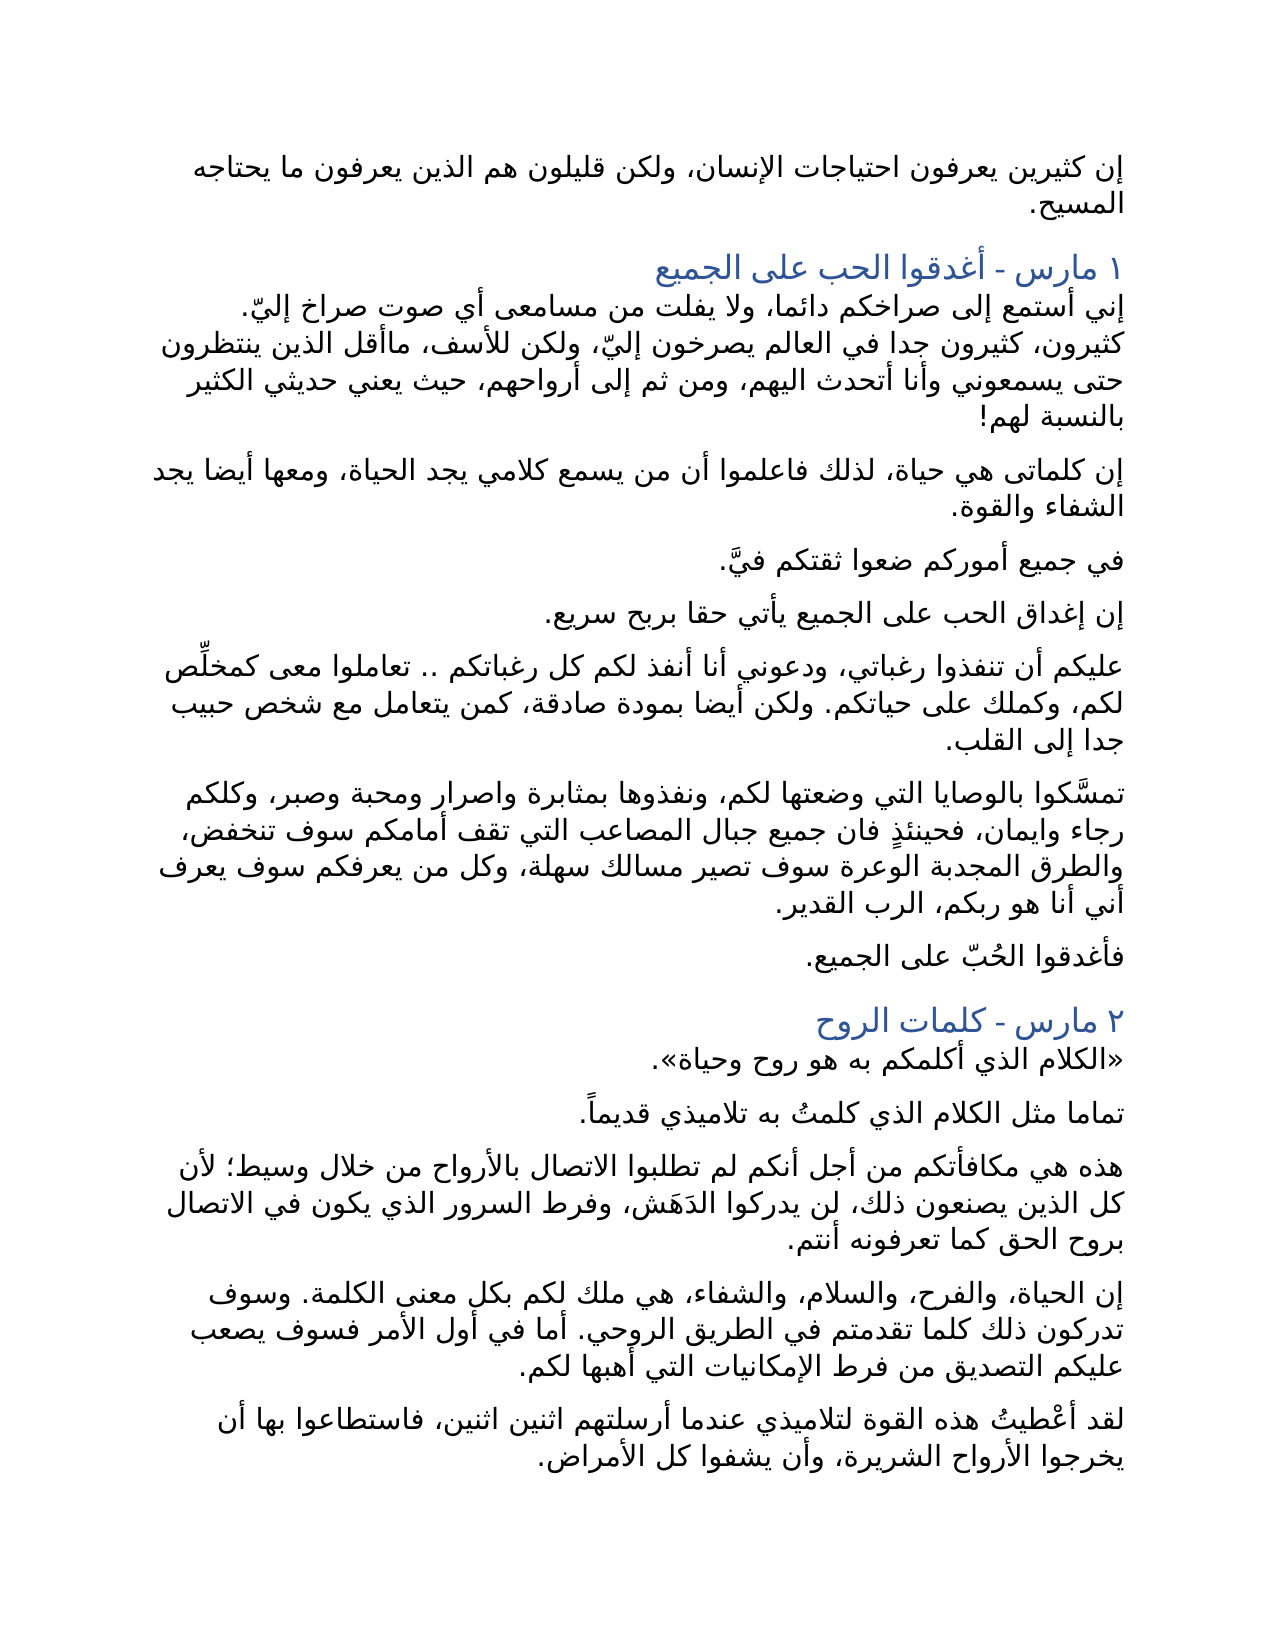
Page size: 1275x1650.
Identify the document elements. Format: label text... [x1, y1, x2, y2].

text في جميع أموركم ضعوا ثقتكم فيَّ. [150, 543, 1125, 577]
text إن كثيرين يعرفون احتياجات الإنسان، ولكن قليلون هم الذين يعرفون ما يحتاجه المسيح. [150, 150, 1125, 221]
text إني أستمع إلى صراخكم دائما، ولا يفلت من مسامعى أي صوت صراخ إليّ. كثيرون، كثيرون جدا في العالم يصرخون إليّ، ولكن للأسف، ماأقل الذين ينتظرون حتى يسمعوني وأنا أتحدث اليهم، ومن ثم إلى أرواحهم، حيث يعني حديثي الكثير بالنسبة لهم! [150, 290, 1125, 434]
text هذه هي مكافأتكم من أجل أنكم لم تطلبوا الاتصال بالأرواح من خلال وسيط؛ لأن كل الذين يصنعون ذلك، لن يدركوا الدَهَش، وفرط السرور الذي يكون في الاتصال بروح الحق كما تعرفونه أنتم. [150, 1149, 1125, 1257]
text فأغدقوا الحُبّ على الجميع. [150, 940, 1125, 974]
subtitle ١ مارس - أغدقوا الحب على الجميع [150, 248, 1125, 287]
text إن إغداق الحب على الجميع يأتي حقا بربح سريع. [150, 596, 1125, 630]
text تمسَّكوا بالوصايا التي وضعتها لكم، ونفذوها بمثابرة واصرار ومحبة وصبر، وكلكم رجاء وايمان، فحينئذٍ فان جميع جبال المصاعب التي تقف أمامكم سوف تنخفض، والطرق المجدبة الوعرة سوف تصير مسالك سهلة، وكل من يعرفكم سوف يعرف أني أنا هو ربكم، الرب القدير. [150, 776, 1125, 920]
text إن الحياة، والفرح، والسلام، والشفاء، هي ملك لكم بكل معنى الكلمة. وسوف تدركون ذلك كلما تقدمتم في الطريق الروحي. أما في أول الأمر فسوف يصعب عليكم التصديق من فرط الإمكانيات التي أهبها لكم. [150, 1276, 1125, 1383]
text عليكم أن تنفذوا رغباتي، ودعوني أنا أنفذ لكم كل رغباتكم .. تعاملوا معى كمخلِّص لكم، وكملك على حياتكم. ولكن أيضا بمودة صادقة، كمن يتعامل مع شخص حبيب جدا إلى القلب. [150, 650, 1125, 757]
text «الكلام الذي أكلمكم به هو روح وحياة». [150, 1043, 1125, 1077]
subtitle ٢ مارس - كلمات الروح [150, 1001, 1125, 1040]
text تماما مثل الكلام الذي كلمتُ به تلاميذي قديماً. [150, 1096, 1125, 1130]
text لقد أعْطيتُ هذه القوة لتلاميذي عندما أرسلتهم اثنين اثنين، فاستطاعوا بها أن يخرجوا الأرواح الشريرة، وأن يشفوا كل الأمراض. [150, 1403, 1125, 1473]
text إن كلماتى هي حياة، لذلك فاعلموا أن من يسمع كلامي يجد الحياة، ومعها أيضا يجد الشفاء والقوة. [150, 453, 1125, 524]
